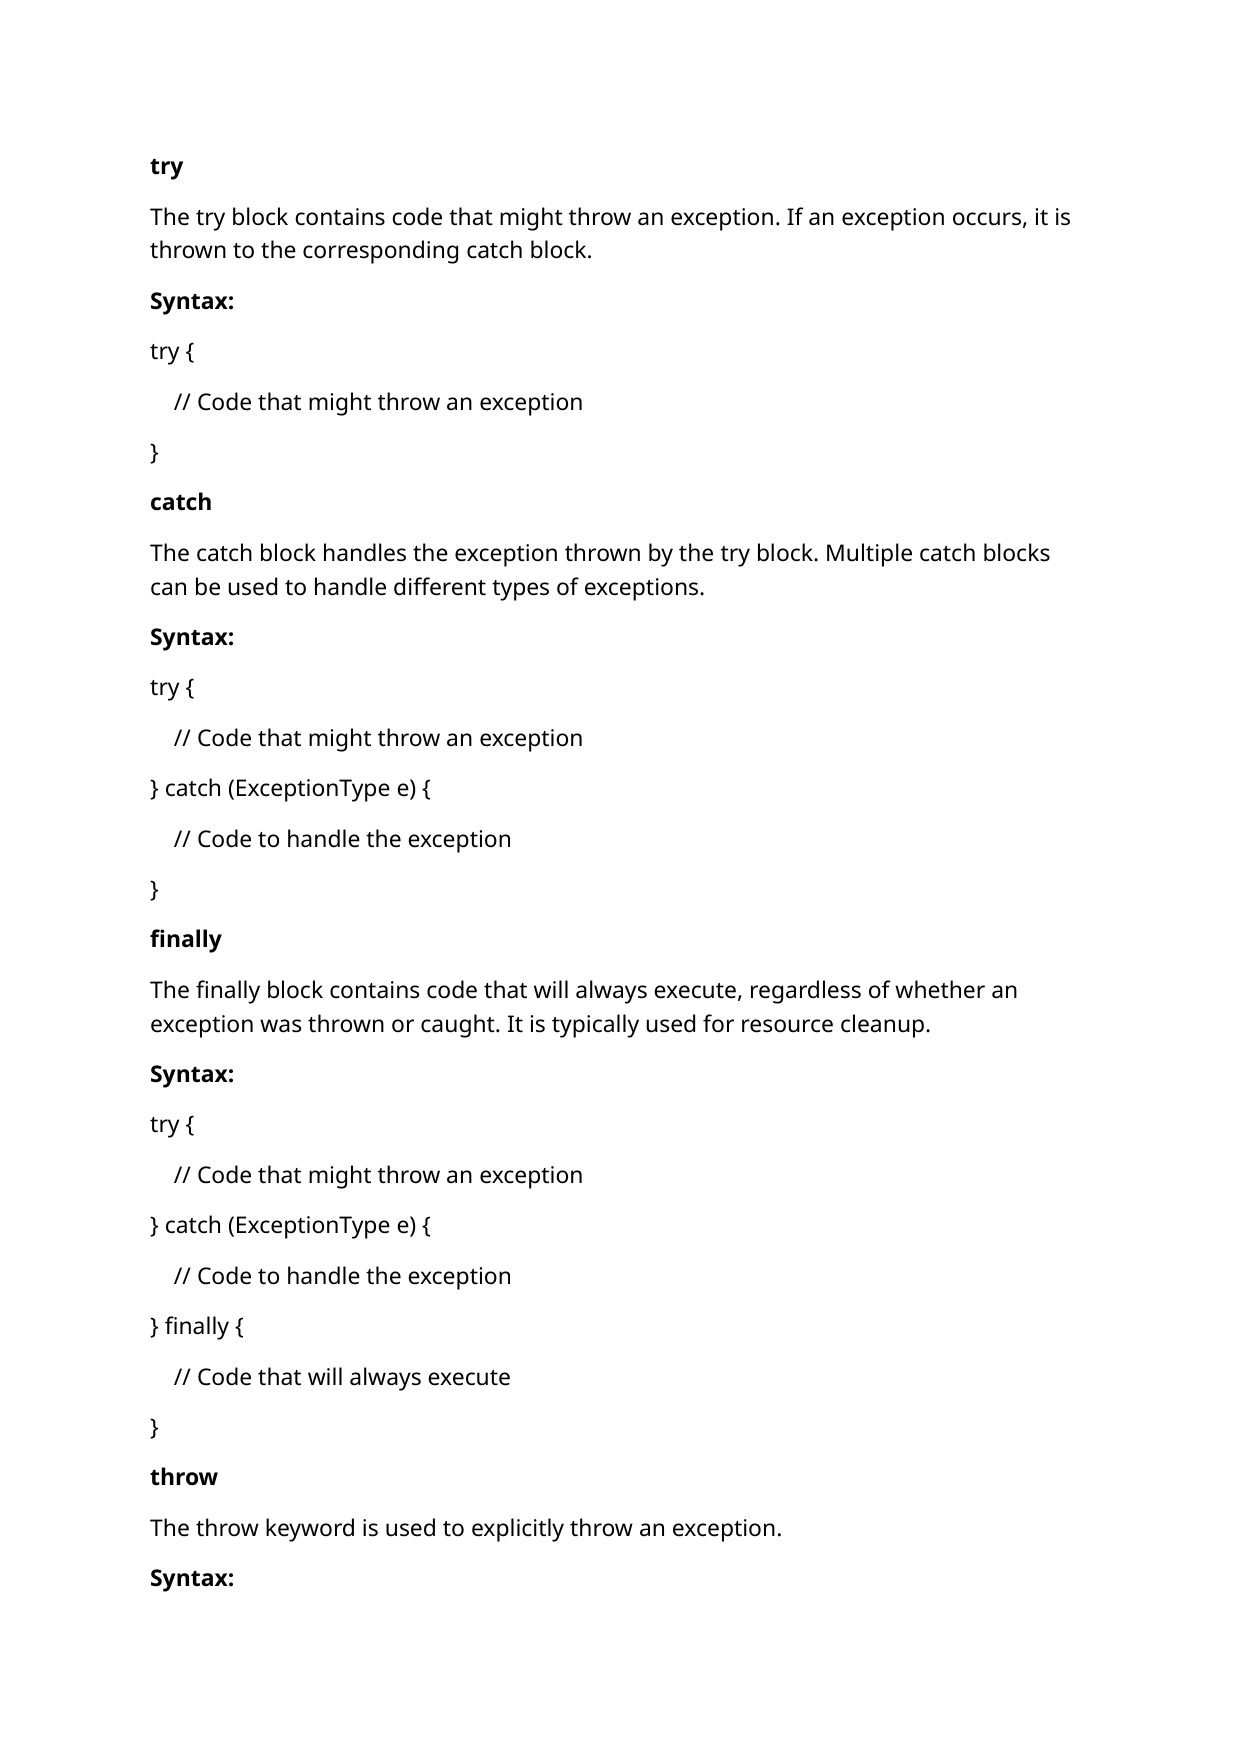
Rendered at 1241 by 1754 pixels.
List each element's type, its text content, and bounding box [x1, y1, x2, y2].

text catch [150, 486, 1090, 517]
text // Code to handle the exception [150, 1259, 1090, 1291]
text } catch (ExceptionType e) { [150, 1209, 1090, 1240]
text try { [150, 335, 1090, 366]
text The try block contains code that might throw an exception. If an exception occurs, it is thrown to the corresponding catch block. [150, 200, 1090, 265]
text } [150, 873, 1090, 904]
text } [150, 1411, 1090, 1442]
text // Code that will always execute [150, 1360, 1090, 1392]
text } [150, 436, 1090, 467]
text try [150, 150, 1090, 181]
text Syntax: [150, 621, 1090, 652]
text The throw keyword is used to explicitly throw an exception. [150, 1512, 1090, 1543]
text finally [150, 923, 1090, 954]
text Syntax: [150, 284, 1090, 316]
text } catch (ExceptionType e) { [150, 772, 1090, 803]
text The finally block contains code that will always execute, regardless of whether an exception was thrown or caught. It is typically used for resource cleanup. [150, 974, 1090, 1039]
text // Code that might throw an exception [150, 385, 1090, 417]
text // Code to handle the exception [150, 822, 1090, 854]
text Syntax: [150, 1058, 1090, 1089]
text try { [150, 1108, 1090, 1139]
text try { [150, 671, 1090, 702]
text Syntax: [150, 1562, 1090, 1593]
text // Code that might throw an exception [150, 1159, 1090, 1190]
text The catch block handles the exception thrown by the try block. Multiple catch blocks can be used to handle different types of exceptions. [150, 537, 1090, 602]
text // Code that might throw an exception [150, 722, 1090, 753]
text throw [150, 1461, 1090, 1492]
text } finally { [150, 1310, 1090, 1341]
